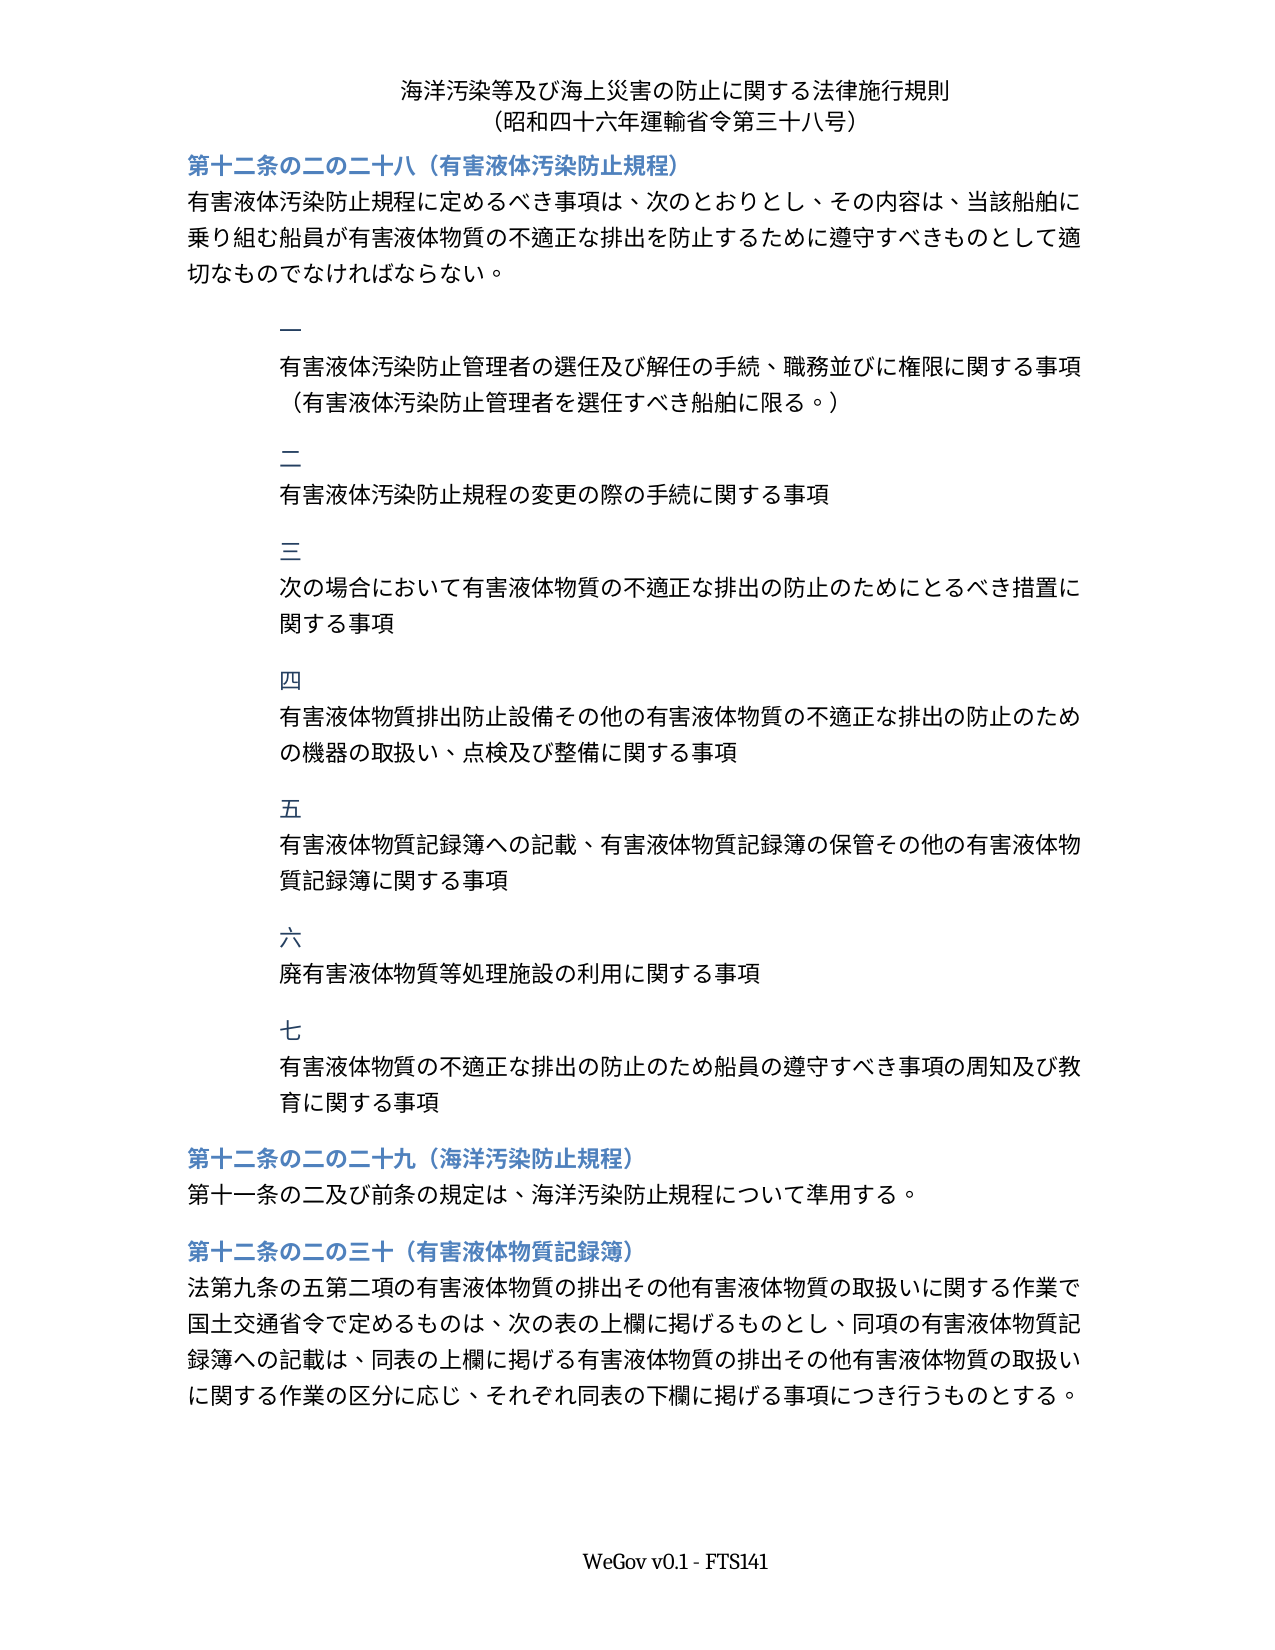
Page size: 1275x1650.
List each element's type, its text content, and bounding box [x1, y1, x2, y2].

subtitle 四 [279, 664, 1087, 696]
text 第十一条の二及び前条の規定は、海洋汚染防止規程について準用する。 [187, 1179, 1087, 1210]
text 有害液体汚染防止規程の変更の際の手続に関する事項 [279, 479, 1087, 510]
text 次の場合において有害液体物質の不適正な排出の防止のためにとるべき措置に関する事項 [279, 572, 1087, 639]
text 有害液体物質排出防止設備その他の有害液体物質の不適正な排出の防止のための機器の取扱い、点検及び整備に関する事項 [279, 701, 1087, 768]
subtitle 七 [279, 1014, 1087, 1046]
subtitle 三 [279, 536, 1087, 567]
subtitle 第十二条の二の三十（有害液体物質記録簿） [187, 1236, 1087, 1267]
text 有害液体汚染防止管理者の選任及び解任の手続、職務並びに権限に関する事項（有害液体汚染防止管理者を選任すべき船舶に限る。） [279, 351, 1087, 418]
subtitle 第十二条の二の二十八（有害液体汚染防止規程） [187, 150, 1087, 181]
text 有害液体物質記録簿への記載、有害液体物質記録簿の保管その他の有害液体物質記録簿に関する事項 [279, 829, 1087, 896]
text 法第九条の五第二項の有害液体物質の排出その他有害液体物質の取扱いに関する作業で国土交通省令で定めるものは、次の表の上欄に掲げるものとし、同項の有害液体物質記録簿への記載は、同表の上欄に掲げる有害液体物質の排出その他有害液体物質の取扱いに関する作業の区分に応じ、それぞれ同表の下欄に掲げる事項につき行うものとする。 [187, 1272, 1087, 1411]
text 有害液体物質の不適正な排出の防止のため船員の遵守すべき事項の周知及び教育に関する事項 [279, 1051, 1087, 1118]
subtitle 二 [279, 443, 1087, 474]
subtitle 第十二条の二の二十九（海洋汚染防止規程） [187, 1143, 1087, 1174]
text 有害液体汚染防止規程に定めるべき事項は、次のとおりとし、その内容は、当該船舶に乗り組む船員が有害液体物質の不適正な排出を防止するために遵守すべきものとして適切なものでなければならない。 [187, 186, 1087, 289]
subtitle 六 [279, 922, 1087, 953]
subtitle 五 [279, 793, 1087, 824]
subtitle 一 [279, 314, 1087, 346]
text 廃有害液体物質等処理施設の利用に関する事項 [279, 958, 1087, 989]
